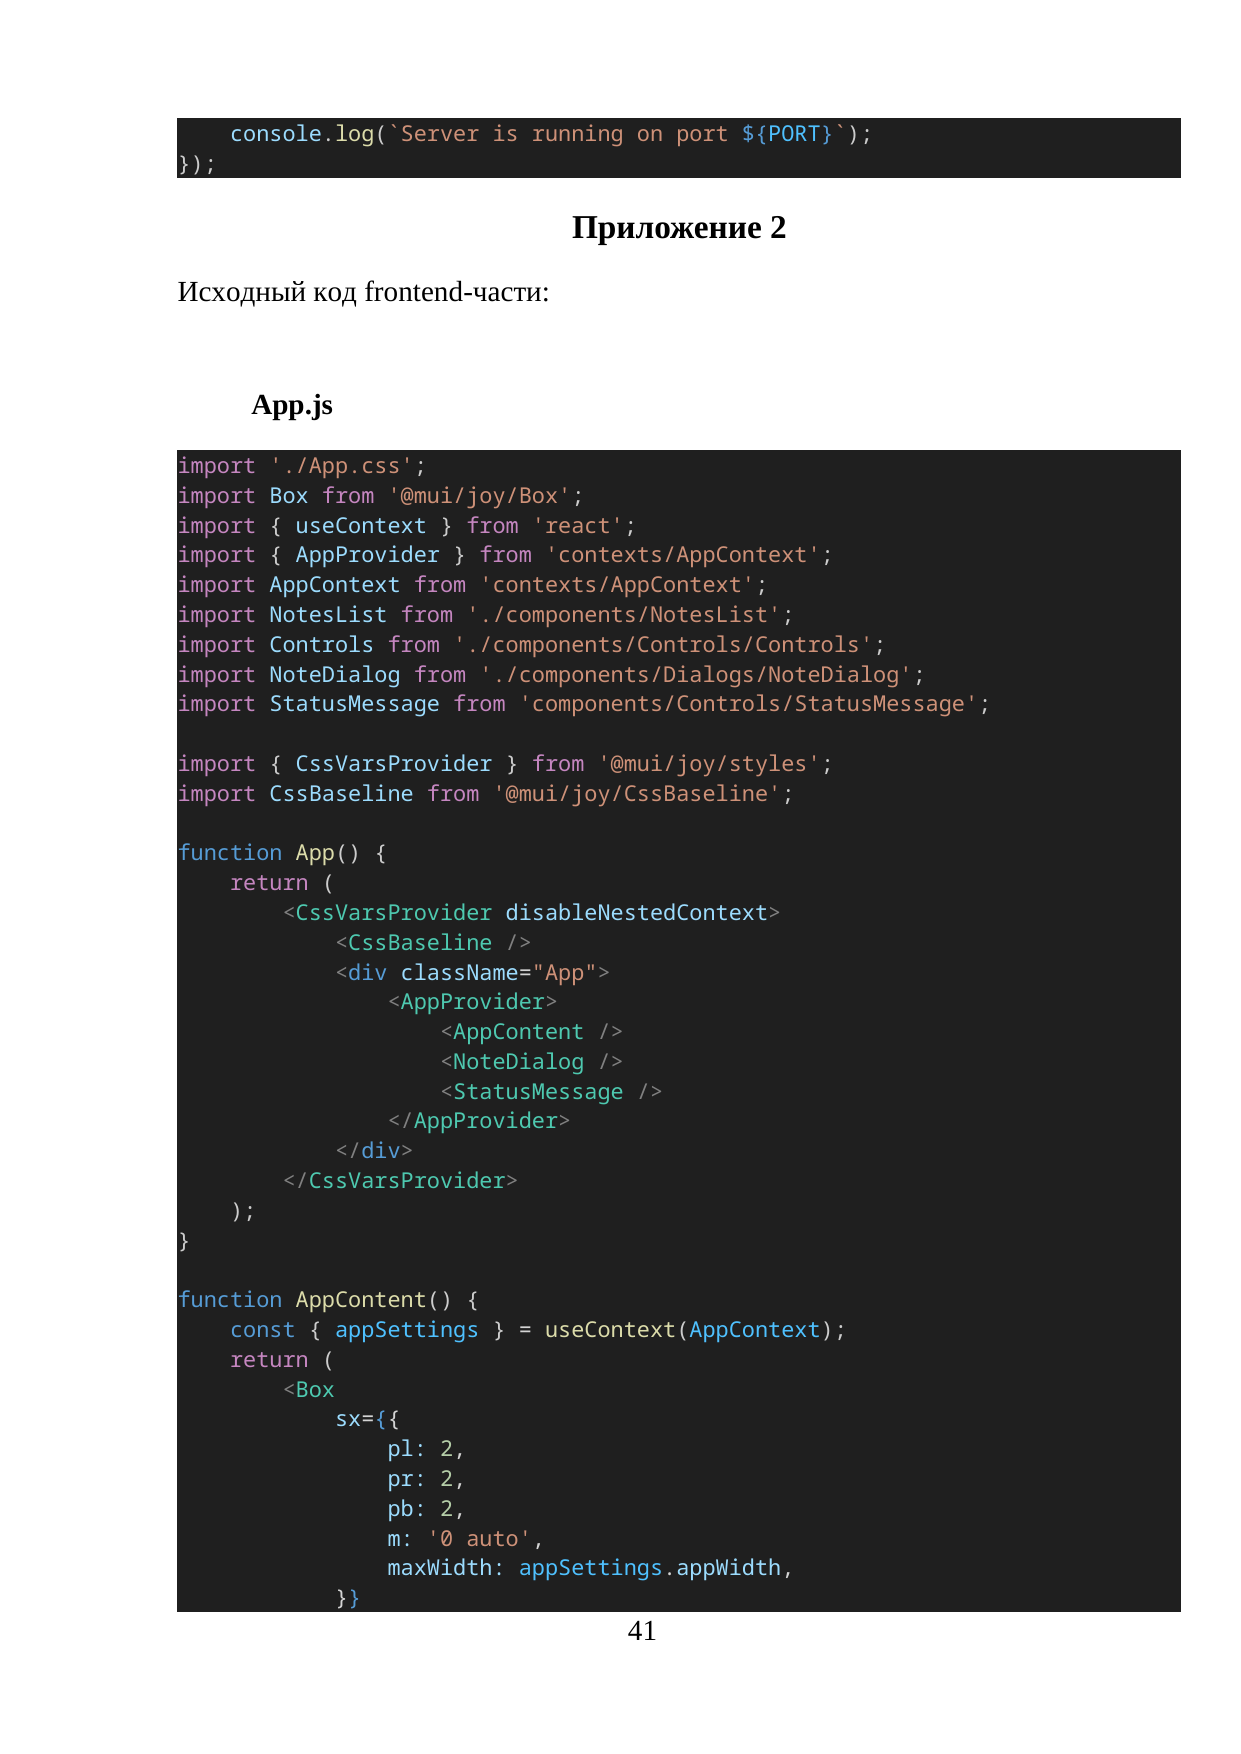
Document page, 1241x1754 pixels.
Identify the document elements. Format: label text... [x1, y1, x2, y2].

text }); [177, 148, 1181, 178]
text <AppProvider> [177, 986, 1181, 1016]
text const { appSettings } = useContext(AppContext); [177, 1314, 1181, 1344]
text import { AppProvider } from 'contexts/AppContext'; [177, 539, 1181, 569]
text return ( [177, 1344, 1181, 1373]
text </div> [177, 1135, 1181, 1165]
text return ( [177, 867, 1181, 897]
text console.log(`Server is running on port ${PORT}`); [177, 118, 1181, 148]
text </CssVarsProvider> [177, 1165, 1181, 1195]
text pb: 2, [177, 1493, 1181, 1522]
text function App() { [177, 837, 1181, 867]
text <div className="App"> [177, 956, 1181, 986]
text }} [177, 1582, 1181, 1612]
text pr: 2, [177, 1463, 1181, 1493]
text <Box [177, 1373, 1181, 1403]
text import CssBaseline from '@mui/joy/CssBaseline'; [177, 778, 1181, 807]
text import Controls from './components/Controls/Controls'; [177, 629, 1181, 658]
text import { CssVarsProvider } from '@mui/joy/styles'; [177, 748, 1181, 778]
text </AppProvider> [177, 1105, 1181, 1135]
text Исходный код frontend-части: [177, 274, 1181, 308]
text function AppContent() { [177, 1284, 1181, 1314]
text import NotesList from './components/NotesList'; [177, 599, 1181, 629]
text <CssVarsProvider disableNestedContext> [177, 897, 1181, 927]
text m: '0 auto', [177, 1522, 1181, 1552]
text maxWidth: appSettings.appWidth, [177, 1552, 1181, 1582]
text import StatusMessage from 'components/Controls/StatusMessage'; [177, 688, 1181, 718]
text import './App.css'; [177, 450, 1181, 480]
text <StatusMessage /> [177, 1076, 1181, 1105]
text } [177, 1224, 1181, 1254]
text import { useContext } from 'react'; [177, 509, 1181, 539]
text import AppContext from 'contexts/AppContext'; [177, 569, 1181, 599]
text import Box from '@mui/joy/Box'; [177, 480, 1181, 509]
text import NoteDialog from './components/Dialogs/NoteDialog'; [177, 658, 1181, 688]
text <CssBaseline /> [177, 927, 1181, 956]
text ); [177, 1195, 1181, 1224]
text <NoteDialog /> [177, 1046, 1181, 1076]
text sx={{ [177, 1403, 1181, 1433]
text <AppContent /> [177, 1016, 1181, 1046]
text pl: 2, [177, 1433, 1181, 1463]
subtitle Приложение 2 [177, 207, 1181, 245]
subtitle App.js [177, 387, 1181, 421]
